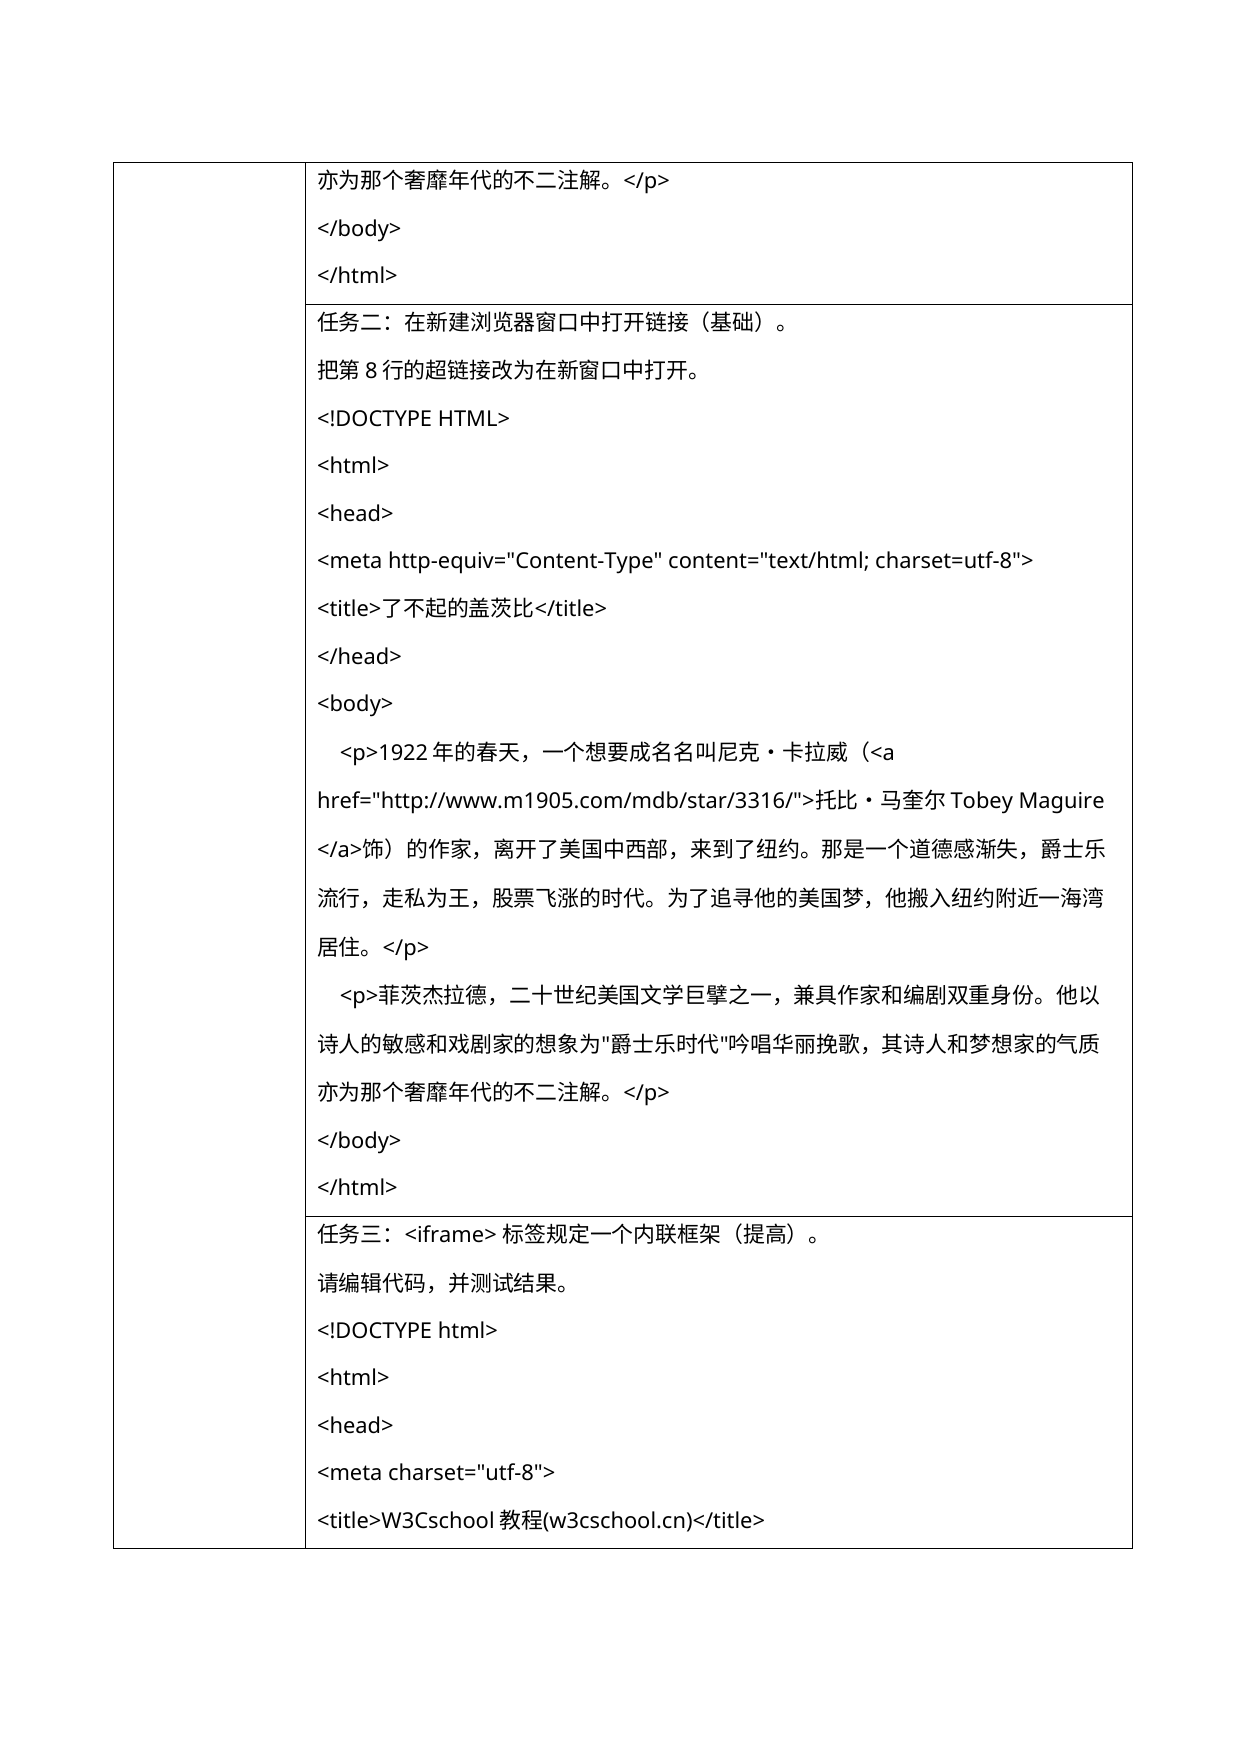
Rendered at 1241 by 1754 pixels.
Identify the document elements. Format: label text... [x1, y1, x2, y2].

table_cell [306, 1217, 1132, 1548]
table_cell 任务二：在新建浏览器窗口中打开链接（基础）。 把第8行的超链接改为在新窗口中打开。 <!DOCTYPE HTML> <html> <head> <meta http-equiv="Content-Type" content="text/html; charset=utf-8"> <title>了不起的盖茨比</title> </head> <body> <p>1922年的春天，一个想要成名名叫尼克•卡拉威（<a href="http://www.m1905.com/mdb/star/3316/">托比•马奎尔Tobey Maguire </a>饰）的作家，离开了美国中西部，来到了纽约。那是一个道德感渐失，爵士乐流行，走私为王，股票飞涨的时代。为了追寻他的美国梦，他搬入纽约附近一海湾居住。</p> <p>菲茨杰拉德，二十世纪美国文学巨擘之一，兼具作家和编剧双重身份。他以诗人的敏感和戏剧家的想象为"爵士乐时代"吟唱华丽挽歌，其诗人和梦想家的气质亦为那个奢靡年代的不二注解。</p> </body> </html> [306, 305, 1132, 1216]
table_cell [306, 163, 1132, 304]
